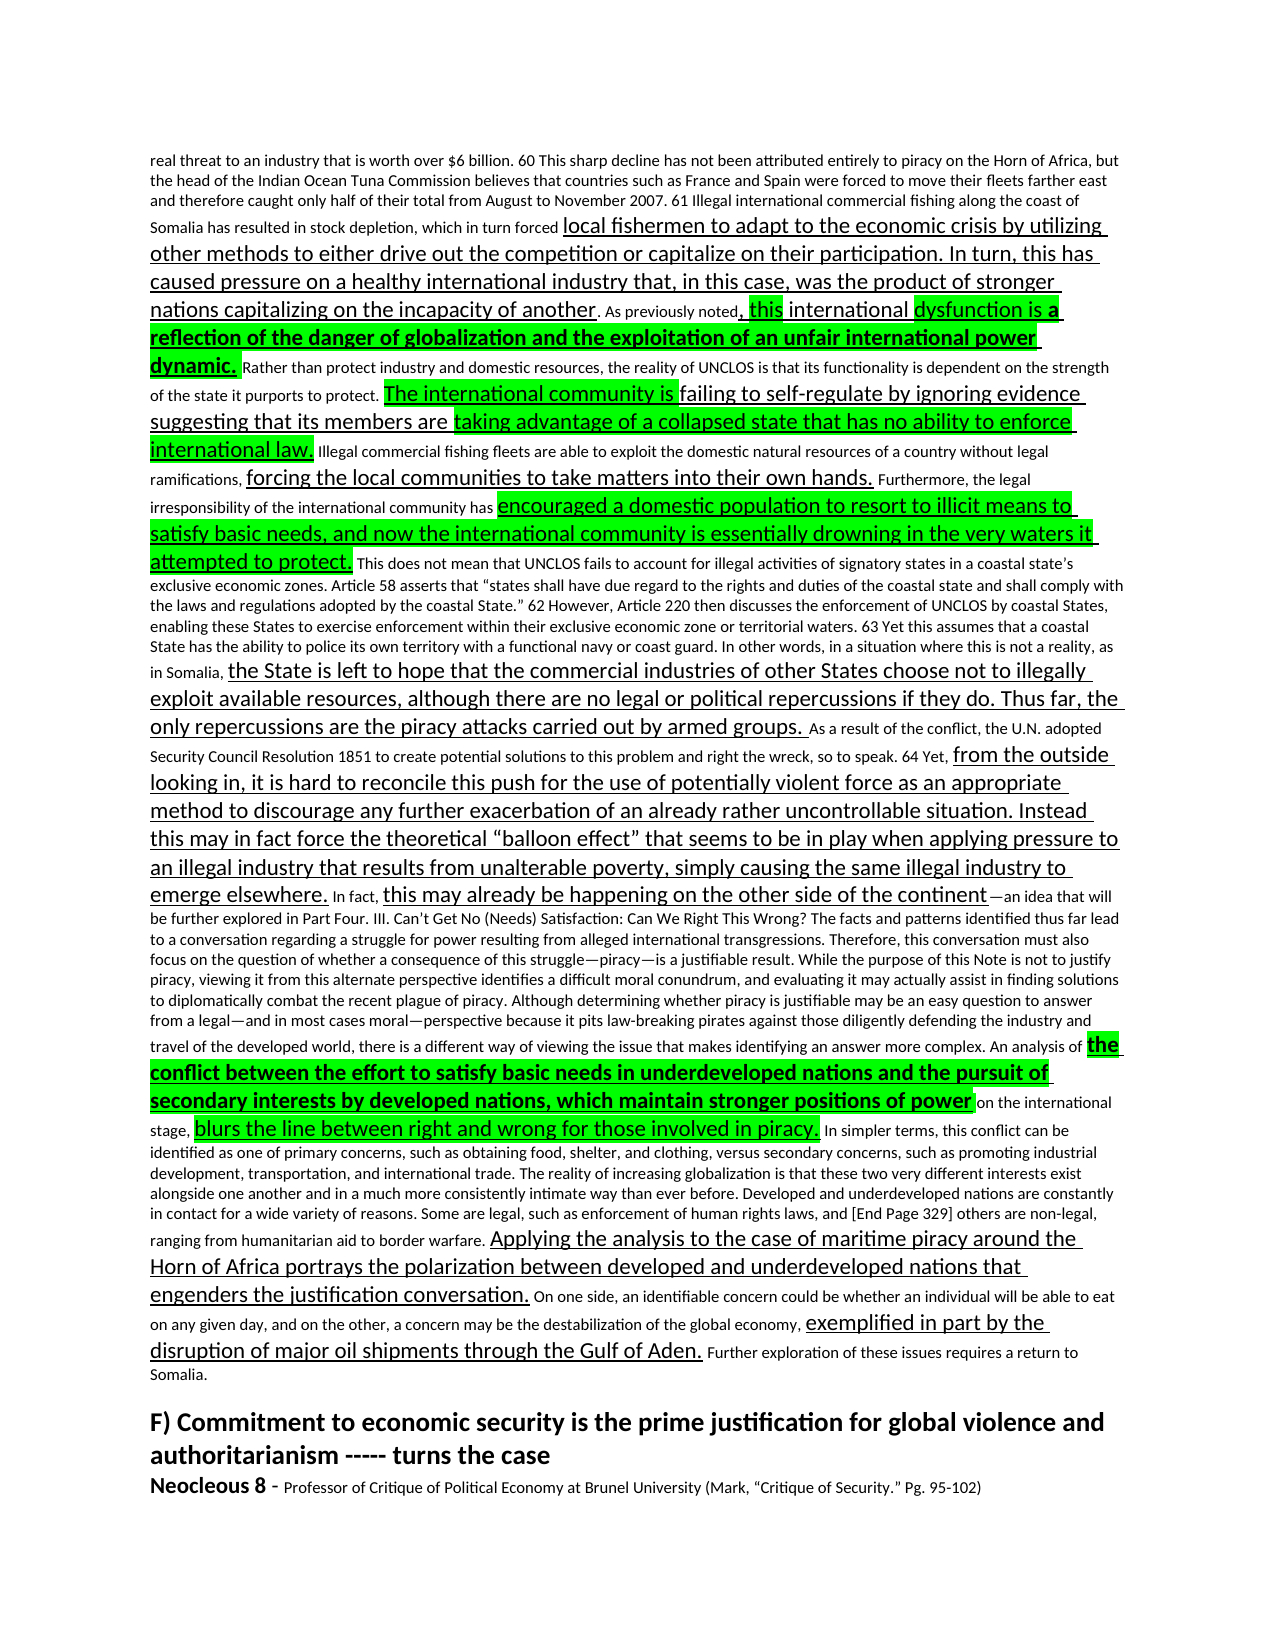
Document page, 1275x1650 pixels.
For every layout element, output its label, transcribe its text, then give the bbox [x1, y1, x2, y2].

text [150, 150, 1125, 709]
subtitle F) Commitment to economic security is the prime justification for global violence and authoritarianism ----- turns the case [150, 1405, 1125, 1471]
text Neocleous 8 - Professor of Critique of Political Economy at Brunel University (Mark, “Critique of Security.” Pg. 95-102) [150, 1471, 1125, 1499]
